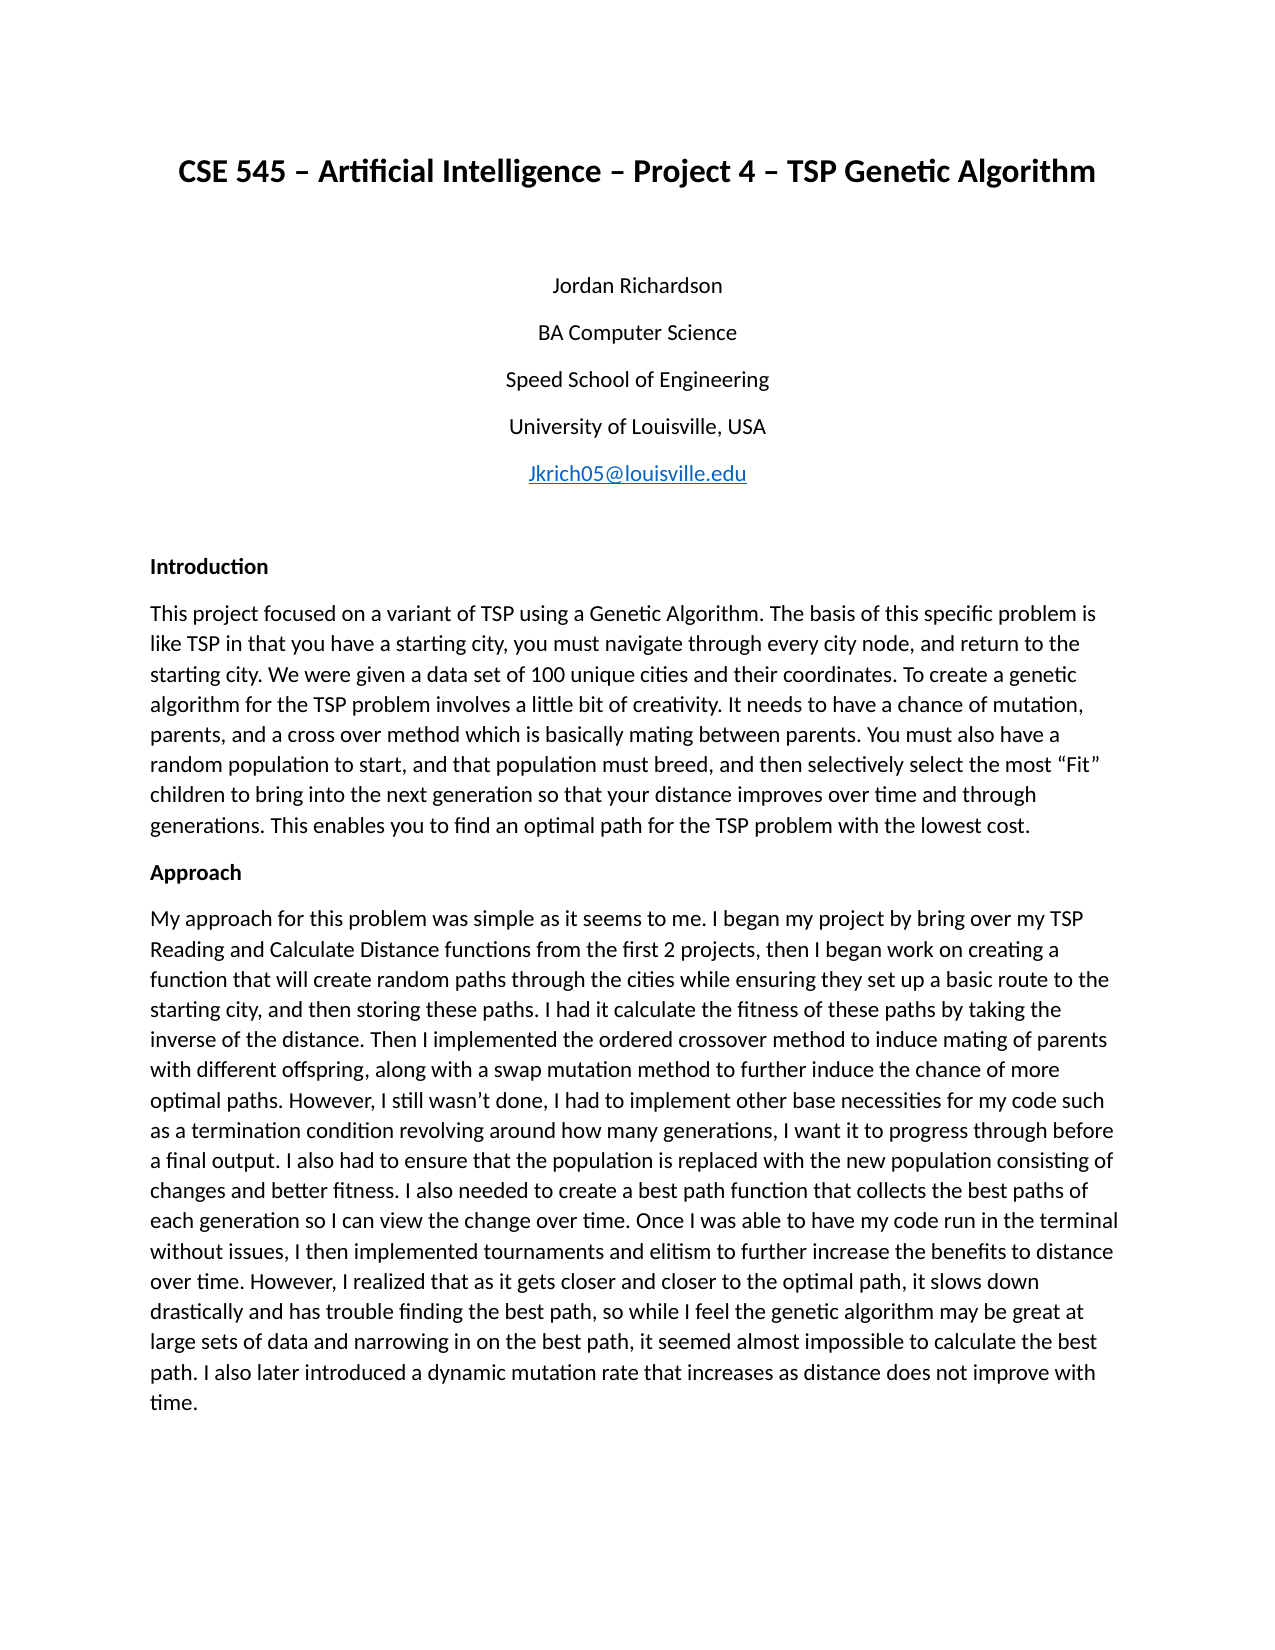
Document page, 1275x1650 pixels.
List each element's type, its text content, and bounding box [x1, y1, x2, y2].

text Jordan Richardson [150, 271, 1125, 299]
text CSE 545 – Artificial Intelligence – Project 4 – TSP Genetic Algorithm [150, 150, 1125, 191]
text Introduction [150, 552, 1125, 581]
text BA Computer Science [150, 318, 1125, 346]
text Approach [150, 858, 1125, 886]
text Speed School of Engineering [150, 365, 1125, 393]
text This project focused on a variant of TSP using a Genetic Algorithm. The basis of this specific problem is like TSP in that you have a starting city, you must navigate through every city node, and return to the starting city. We were given a data set of 100 unique cities and their coordinates. To create a genetic algorithm for the TSP problem involves a little bit of creativity. It needs to have a chance of mutation, parents, and a cross over method which is basically mating between parents. You must also have a random population to start, and that population must breed, and then selectively select the most “Fit” children to bring into the next generation so that your distance improves over time and through generations. This enables you to find an optimal path for the TSP problem with the lowest cost. [150, 599, 1125, 839]
text Jkrich05@louisville.edu [150, 459, 1125, 487]
text University of Louisville, USA [150, 412, 1125, 440]
text My approach for this problem was simple as it seems to me. I began my project by bring over my TSP Reading and Calculate Distance functions from the first 2 projects, then I began work on creating a function that will create random paths through the cities while ensuring they set up a basic route to the starting city, and then storing these paths. I had it calculate the fitness of these paths by taking the inverse of the distance. Then I implemented the ordered crossover method to induce mating of parents with different offspring, along with a swap mutation method to further induce the chance of more optimal paths. However, I still wasn’t done, I had to implement other base necessities for my code such as a termination condition revolving around how many generations, I want it to progress through before a final output. I also had to ensure that the population is replaced with the new population consisting of changes and better fitness. I also needed to create a best path function that collects the best paths of each generation so I can view the change over time. Once I was able to have my code run in the terminal without issues, I then implemented tournaments and elitism to further increase the benefits to distance over time. However, I realized that as it gets closer and closer to the optimal path, it slows down drastically and has trouble finding the best path, so while I feel the genetic algorithm may be great at large sets of data and narrowing in on the best path, it seemed almost impossible to calculate the best path. I also later introduced a dynamic mutation rate that increases as distance does not improve with time. [150, 904, 1125, 1416]
